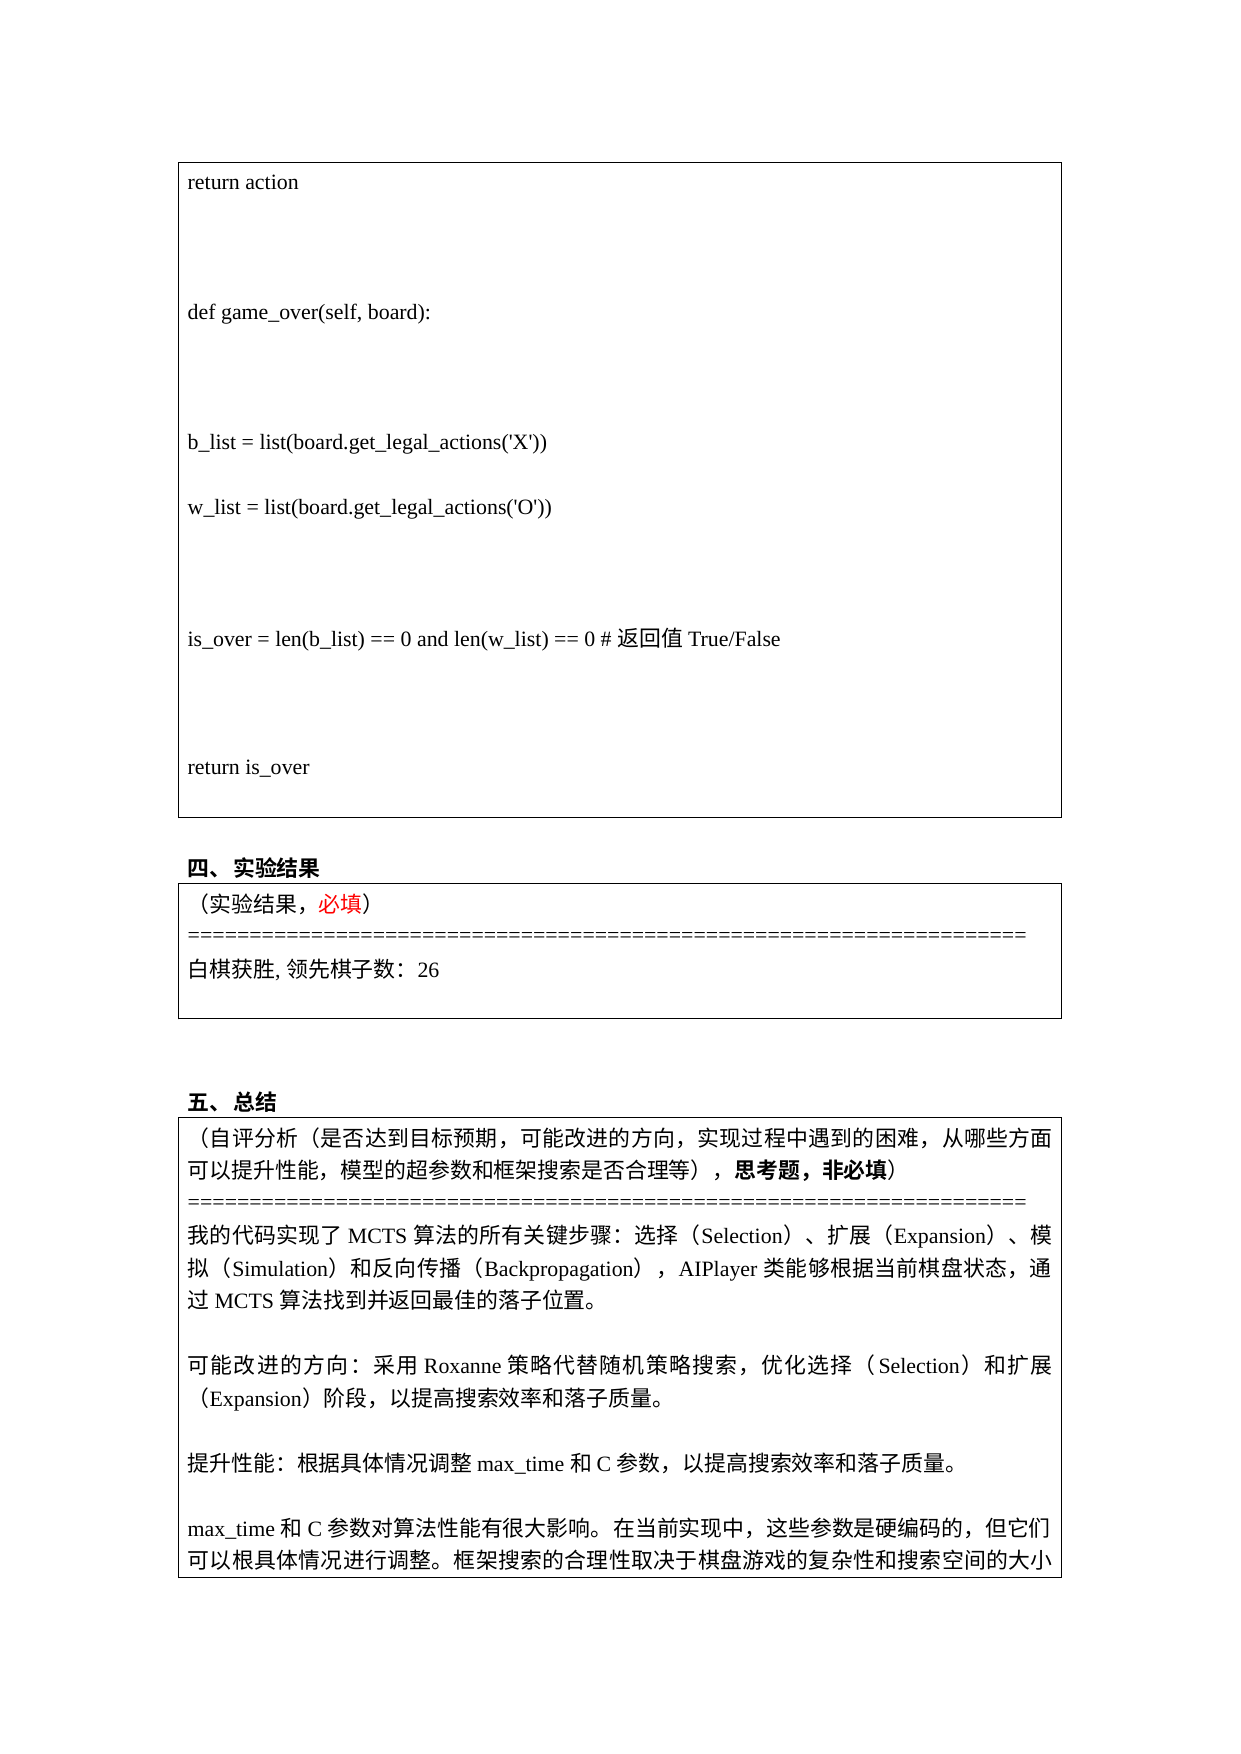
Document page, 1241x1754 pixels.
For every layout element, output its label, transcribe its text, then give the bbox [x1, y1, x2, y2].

text def game_over(self, board): [187, 295, 1053, 328]
text return is_over [187, 750, 1053, 783]
text 我的代码实现了 MCTS 算法的所有关键步骤：选择（Selection）、扩展（Expansion）、模拟（Simulation）和反向传播（Backpropagation），AIPlayer 类能够根据当前棋盘状态，通过 MCTS 算法找到并返回最佳的落子位置。 [187, 1218, 1053, 1315]
text ==================================================================== [187, 919, 1053, 951]
text （自评分析（是否达到目标预期，可能改进的方向，实现过程中遇到的困难，从哪些方面可以提升性能，模型的超参数和框架搜索是否合理等），思考题，非必填） [179, 1118, 1061, 1185]
text w_list = list(board.get_legal_actions('O')) [187, 490, 1053, 523]
text ==================================================================== [187, 1185, 1053, 1218]
list 总结 [187, 1084, 1053, 1117]
text （实验结果，必填） [179, 884, 1061, 919]
text b_list = list(board.get_legal_actions('X')) [187, 425, 1053, 458]
text 白棋获胜, 领先棋子数：26 [187, 951, 1053, 984]
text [179, 1507, 1061, 1577]
text 可能改进的方向：采用Roxanne策略代替随机策略搜索，优化选择（Selection）和扩展（Expansion）阶段，以提高搜索效率和落子质量。 [187, 1348, 1053, 1413]
text is_over = len(b_list) == 0 and len(w_list) == 0 # 返回值 True/False [187, 620, 1053, 653]
list 实验结果 [187, 851, 1053, 883]
text return action [179, 163, 1061, 198]
text 提升性能：根据具体情况调整 max_time 和 C 参数，以提高搜索效率和落子质量。 [187, 1445, 1053, 1478]
